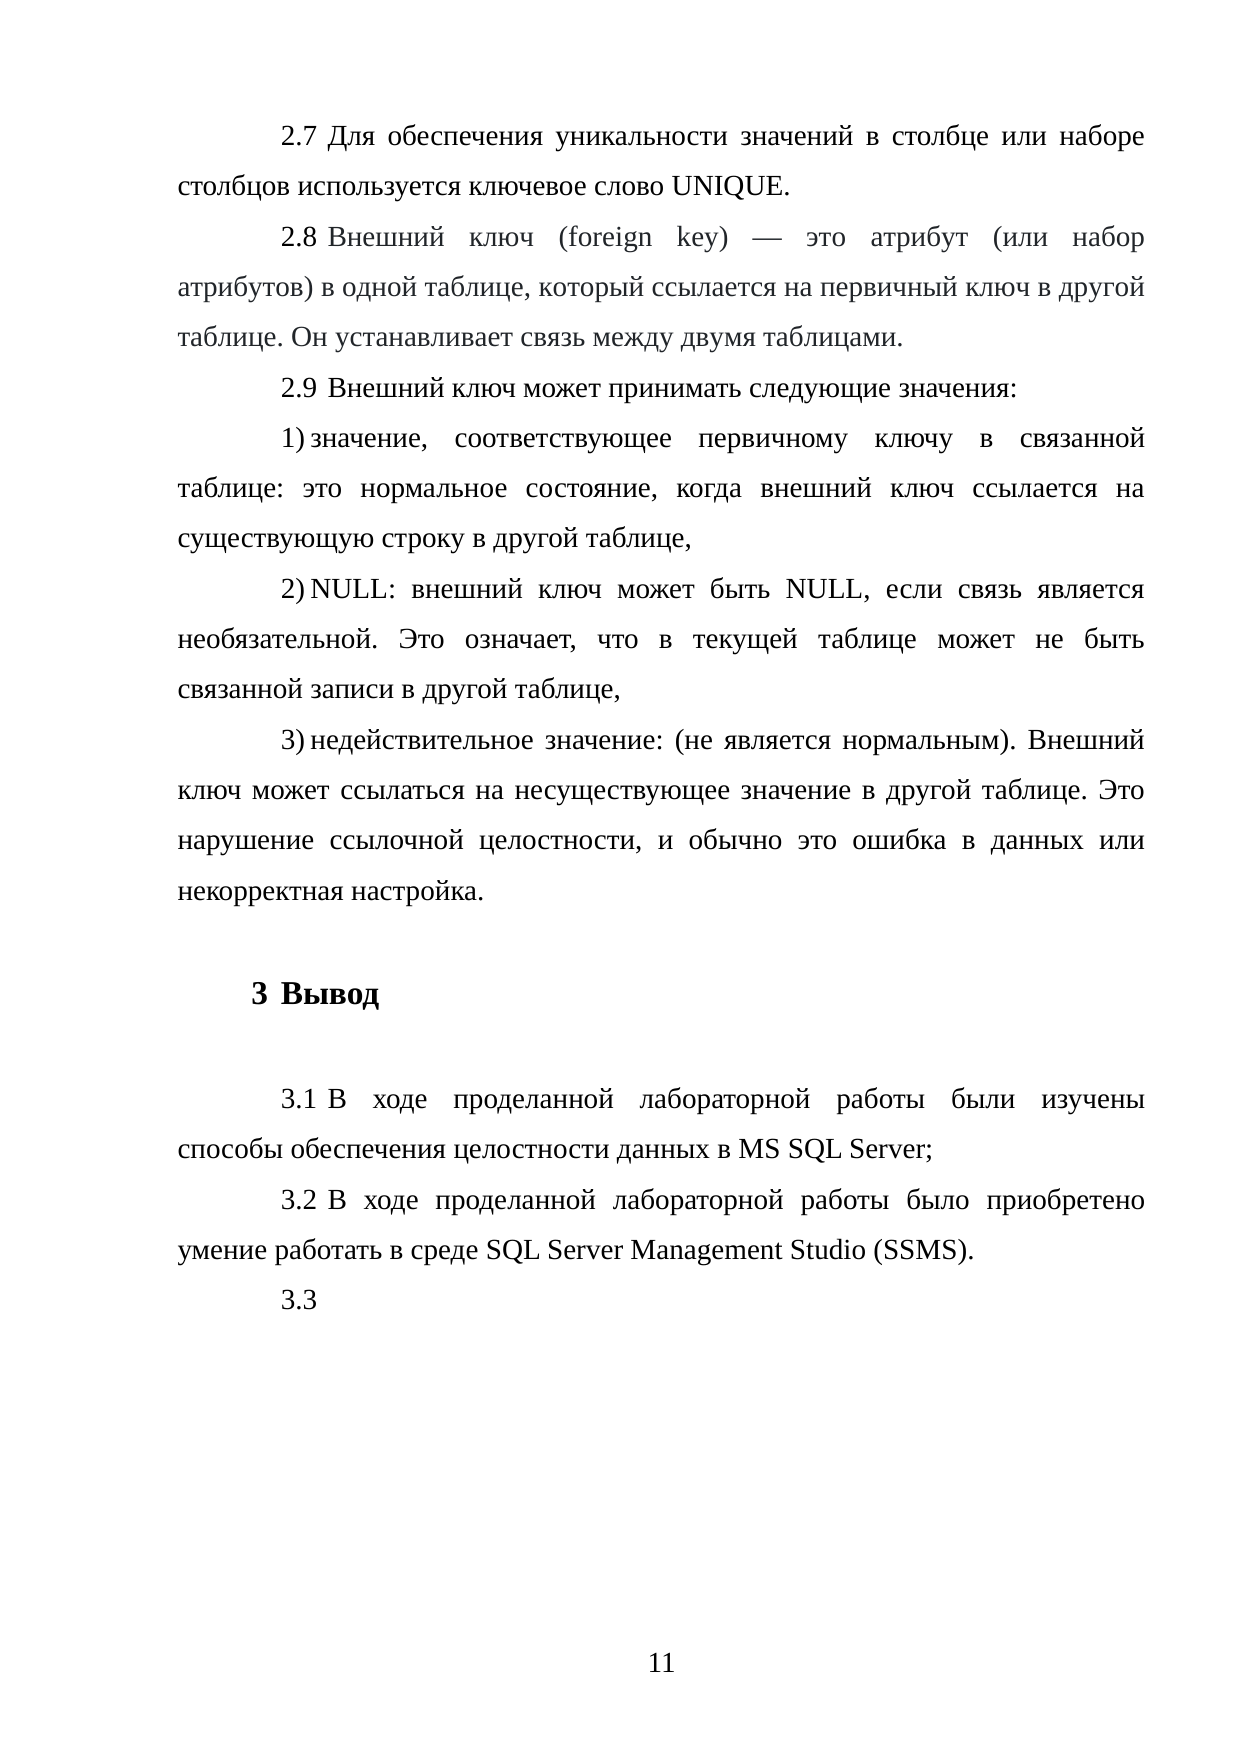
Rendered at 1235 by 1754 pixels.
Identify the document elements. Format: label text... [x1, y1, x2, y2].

list Для обеспечения уникальности значений в столбце или наборе столбцов используется ключевое слово UNIQUE. [177, 118, 1146, 202]
list В ходе проделанной лабораторной работы были изучены способы обеспечения целостности данных в MS SQL Server; [177, 1081, 1146, 1165]
list Вывод [177, 973, 1146, 1012]
list недействительное значение: (не является нормальным). Внешний ключ может ссылаться на несуществующее значение в другой таблице. Это нарушение ссылочной целостности, и обычно это ошибка в данных или некорректная настройка. [177, 722, 1146, 906]
list NULL: внешний ключ может быть NULL, если связь является необязательной. Это означает, что в текущей таблице может не быть связанной записи в другой таблице, [177, 571, 1146, 705]
list значение, соответствующее первичному ключу в связанной таблице: это нормальное состояние, когда внешний ключ ссылается на существующую строку в другой таблице, [177, 420, 1146, 554]
list Внешний ключ может принимать следующие значения: [177, 370, 1146, 403]
list Внешний ключ (foreign key) — это атрибут (или набор атрибутов) в одной таблице, который ссылается на первичный ключ в другой таблице. Он устанавливает связь между двумя таблицами. [177, 219, 1146, 353]
list В ходе проделанной лабораторной работы было приобретено умение работать в среде SQL Server Management Studio (SSMS). [177, 1182, 1146, 1266]
